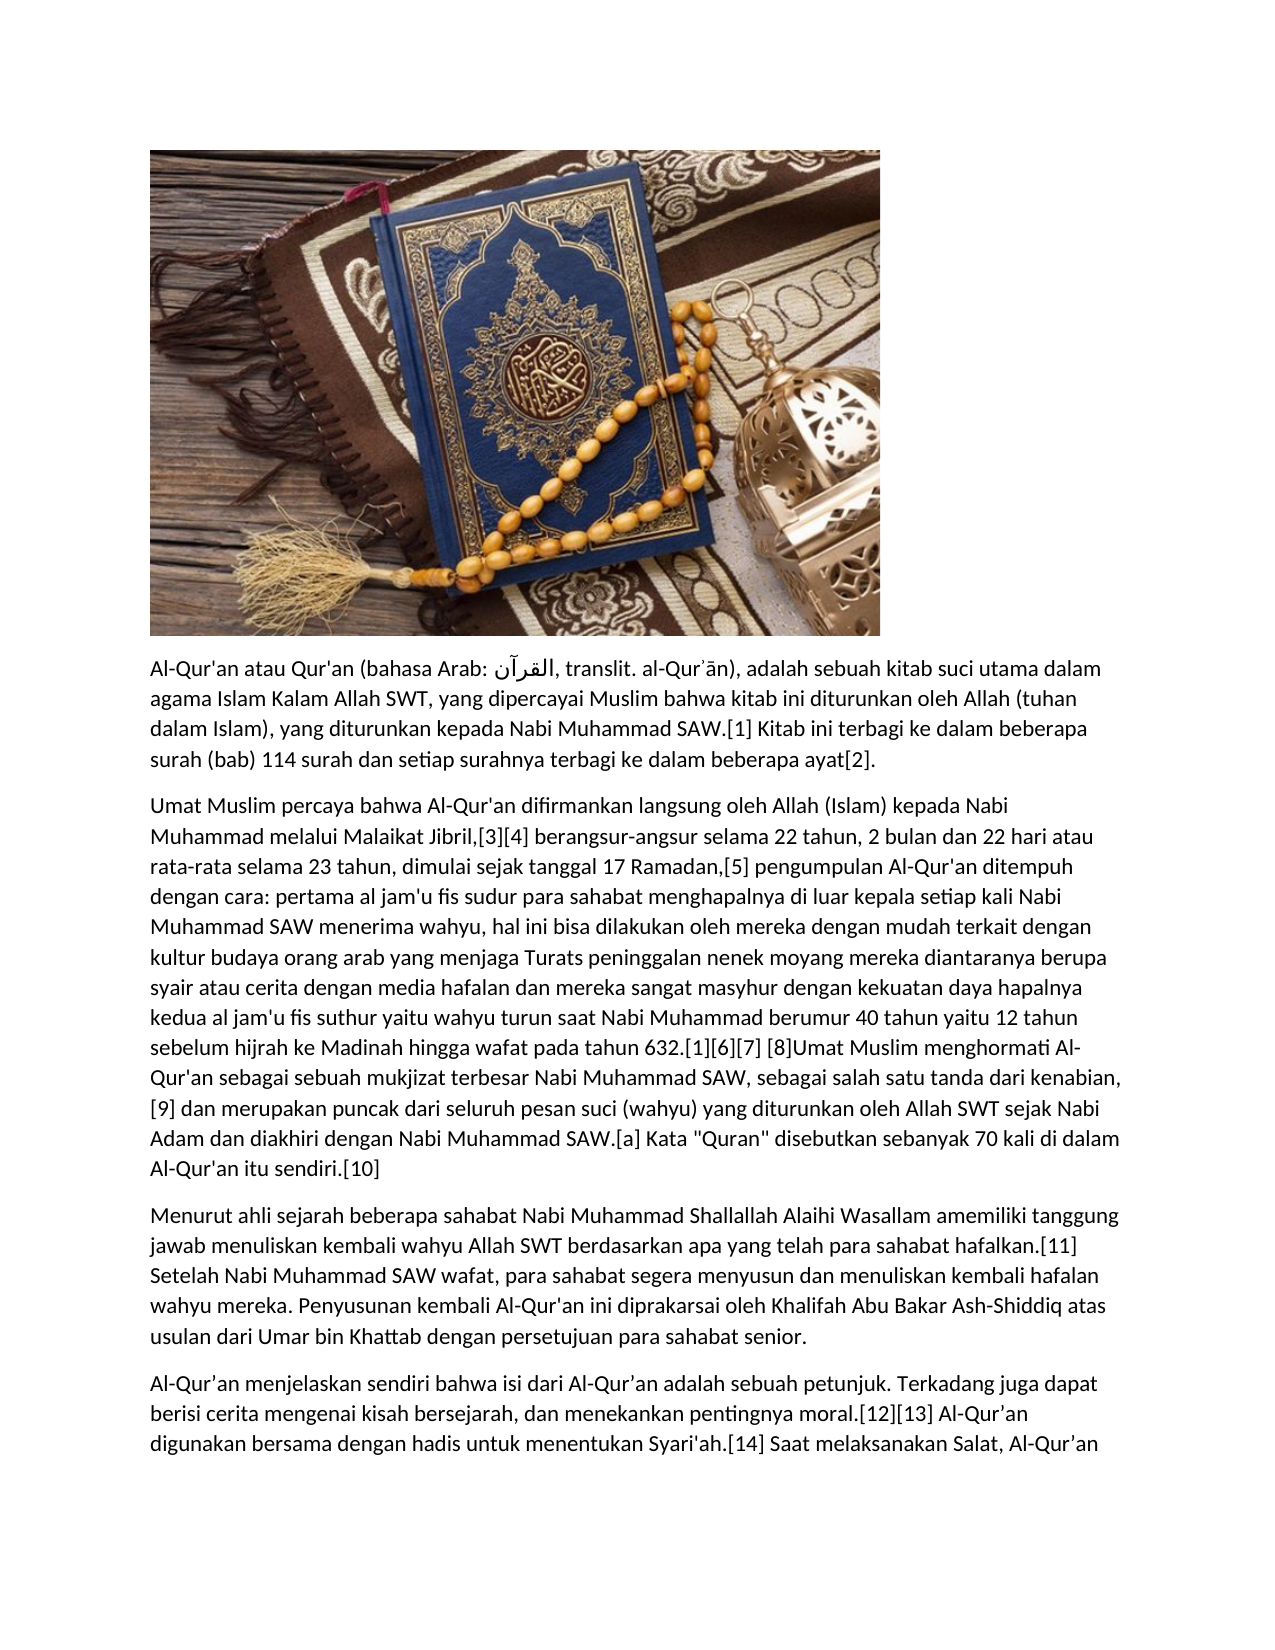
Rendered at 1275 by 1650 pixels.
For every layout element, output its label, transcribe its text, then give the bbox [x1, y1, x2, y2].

text Umat Muslim percaya bahwa Al-Qur'an difirmankan langsung oleh Allah (Islam) kepada Nabi Muhammad melalui Malaikat Jibril,[3][4] berangsur-angsur selama 22 tahun, 2 bulan dan 22 hari atau rata-rata selama 23 tahun, dimulai sejak tanggal 17 Ramadan,[5] pengumpulan Al-Qur'an ditempuh dengan cara: pertama al jam'u fis sudur para sahabat menghapalnya di luar kepala setiap kali Nabi Muhammad SAW menerima wahyu, hal ini bisa dilakukan oleh mereka dengan mudah terkait dengan kultur budaya orang arab yang menjaga Turats peninggalan nenek moyang mereka diantaranya berupa syair atau cerita dengan media hafalan dan mereka sangat masyhur dengan kekuatan daya hapalnya kedua al jam'u fis suthur yaitu wahyu turun saat Nabi Muhammad berumur 40 tahun yaitu 12 tahun sebelum hijrah ke Madinah hingga wafat pada tahun 632.[1][6][7] [8]Umat Muslim menghormati Al-Qur'an sebagai sebuah mukjizat terbesar Nabi Muhammad SAW, sebagai salah satu tanda dari kenabian,[9] dan merupakan puncak dari seluruh pesan suci (wahyu) yang diturunkan oleh Allah SWT sejak Nabi Adam dan diakhiri dengan Nabi Muhammad SAW.[a] Kata "Quran" disebutkan sebanyak 70 kali di dalam Al-Qur'an itu sendiri.[10] [150, 792, 1125, 1182]
text Al-Qur'an atau Qur'an (bahasa Arab: القرآن, translit. al-Qurʾān‎), adalah sebuah kitab suci utama dalam agama Islam Kalam Allah SWT, yang dipercayai Muslim bahwa kitab ini diturunkan oleh Allah (tuhan dalam Islam), yang diturunkan kepada Nabi Muhammad SAW.[1] Kitab ini terbagi ke dalam beberapa surah (bab) 114 surah dan setiap surahnya terbagi ke dalam beberapa ayat[2]. [150, 654, 1125, 773]
text Menurut ahli sejarah beberapa sahabat Nabi Muhammad Shallallah Alaihi Wasallam amemiliki tanggung jawab menuliskan kembali wahyu Allah SWT berdasarkan apa yang telah para sahabat hafalkan.[11] Setelah Nabi Muhammad SAW wafat, para sahabat segera menyusun dan menuliskan kembali hafalan wahyu mereka. Penyusunan kembali Al-Qur'an ini diprakarsai oleh Khalifah Abu Bakar Ash-Shiddiq atas usulan dari Umar bin Khattab dengan persetujuan para sahabat senior. [150, 1201, 1125, 1350]
picture [150, 150, 881, 636]
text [150, 1369, 1125, 1457]
